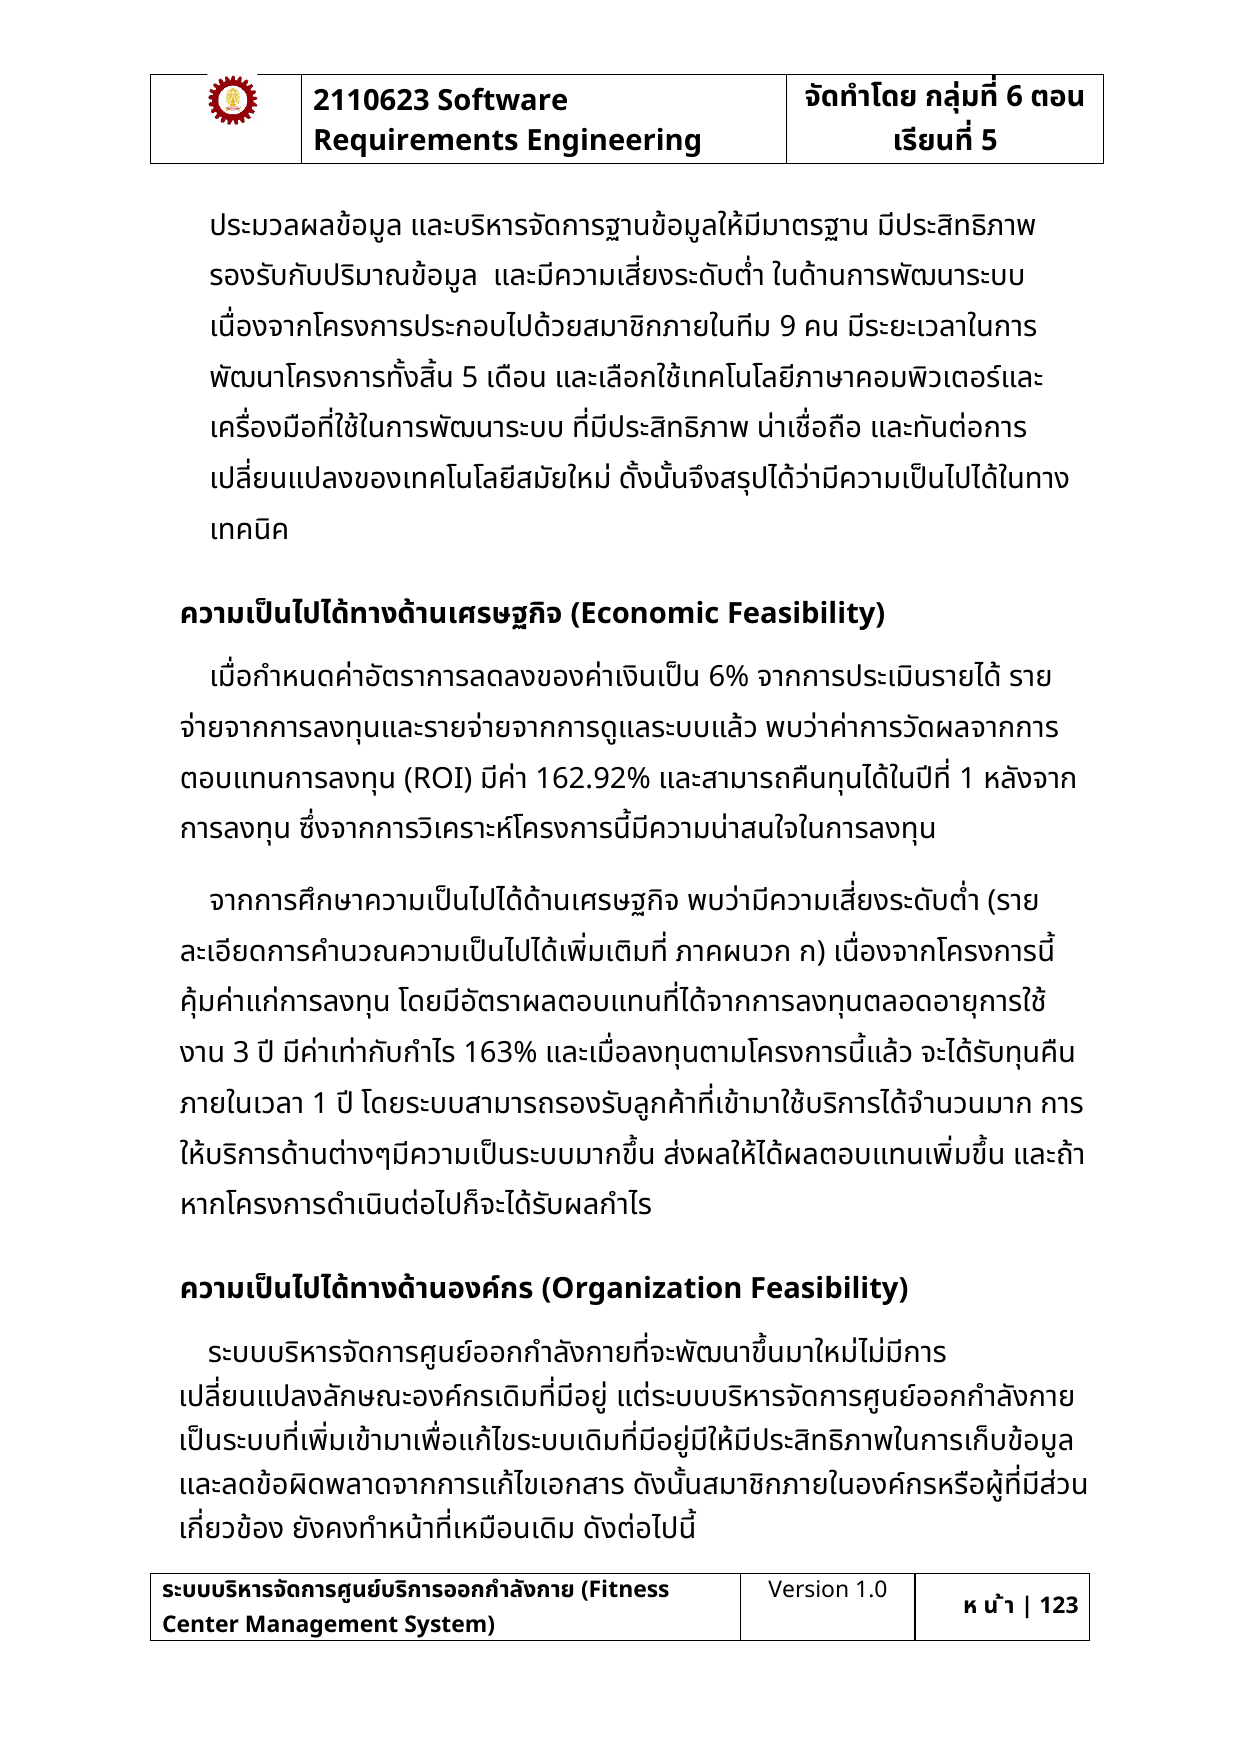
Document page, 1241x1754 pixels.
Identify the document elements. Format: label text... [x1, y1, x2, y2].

text ระบบบริหารจัดการศูนย์ออกกำลังกายที่จะพัฒนาขึ้นมาใหม่ไม่มีการเปลี่ยนแปลงลักษณะองค์กรเดิมที่มีอยู่ แต่ระบบบริหารจัดการศูนย์ออกกำลังกายเป็นระบบที่เพิ่มเข้ามาเพื่อแก้ไขระบบเดิมที่มีอยู่มีให้มีประสิทธิภาพในการเก็บข้อมูล และลดข้อผิดพลาดจากการแก้ไขเอกสาร ดังนั้นสมาชิกภายในองค์กรหรือผู้ที่มีส่วนเกี่ยวข้อง ยังคงทำหน้าที่เหมือนเดิม ดังต่อไปนี้ [178, 1331, 1090, 1551]
subtitle ความเป็นไปได้ทางด้านองค์กร (Organization Feasibility) [179, 1268, 1090, 1312]
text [209, 204, 1090, 552]
subtitle ความเป็นไปได้ทางด้านเศรษฐกิจ (Economic Feasibility) [179, 592, 1090, 636]
text จากการศึกษาความเป็นไปได้ด้านเศรษฐกิจ พบว่ามีความเสี่ยงระดับต่ำ (รายละเอียดการคำนวณความเป็นไปได้เพิ่มเติมที่ ภาคผนวก ก) เนื่องจากโครงการนี้คุ้มค่าแก่การลงทุน โดยมีอัตราผลตอบแทนที่ได้จากการลงทุนตลอดอายุการใช้งาน 3 ปี มีค่าเท่ากับกำไร 163% และเมื่อลงทุนตามโครงการนี้แล้ว จะได้รับทุนคืนภายในเวลา 1 ปี โดยระบบสามารถรองรับลูกค้าที่เข้ามาใช้บริการได้จำนวนมาก การให้บริการด้านต่างๆมีความเป็นระบบมากขึ้น ส่งผลให้ได้ผลตอบแทนเพิ่มขึ้น และถ้าหากโครงการดำเนินต่อไปก็จะได้รับผลกำไร [179, 879, 1090, 1228]
picture [207, 74, 258, 125]
text เมื่อกำหนดค่าอัตราการลดลงของค่าเงินเป็น 6% จากการประเมินรายได้ รายจ่ายจากการลงทุนและรายจ่ายจากการดูแลระบบแล้ว พบว่าค่าการวัดผลจากการตอบแทนการลงทุน (ROI) มีค่า 162.92% และสามารถคืนทุนได้ในปีที่ 1 หลังจากการลงทุน ซึ่งจากการวิเคราะห์โครงการนี้มีความน่าสนใจในการลงทุน [179, 656, 1090, 852]
